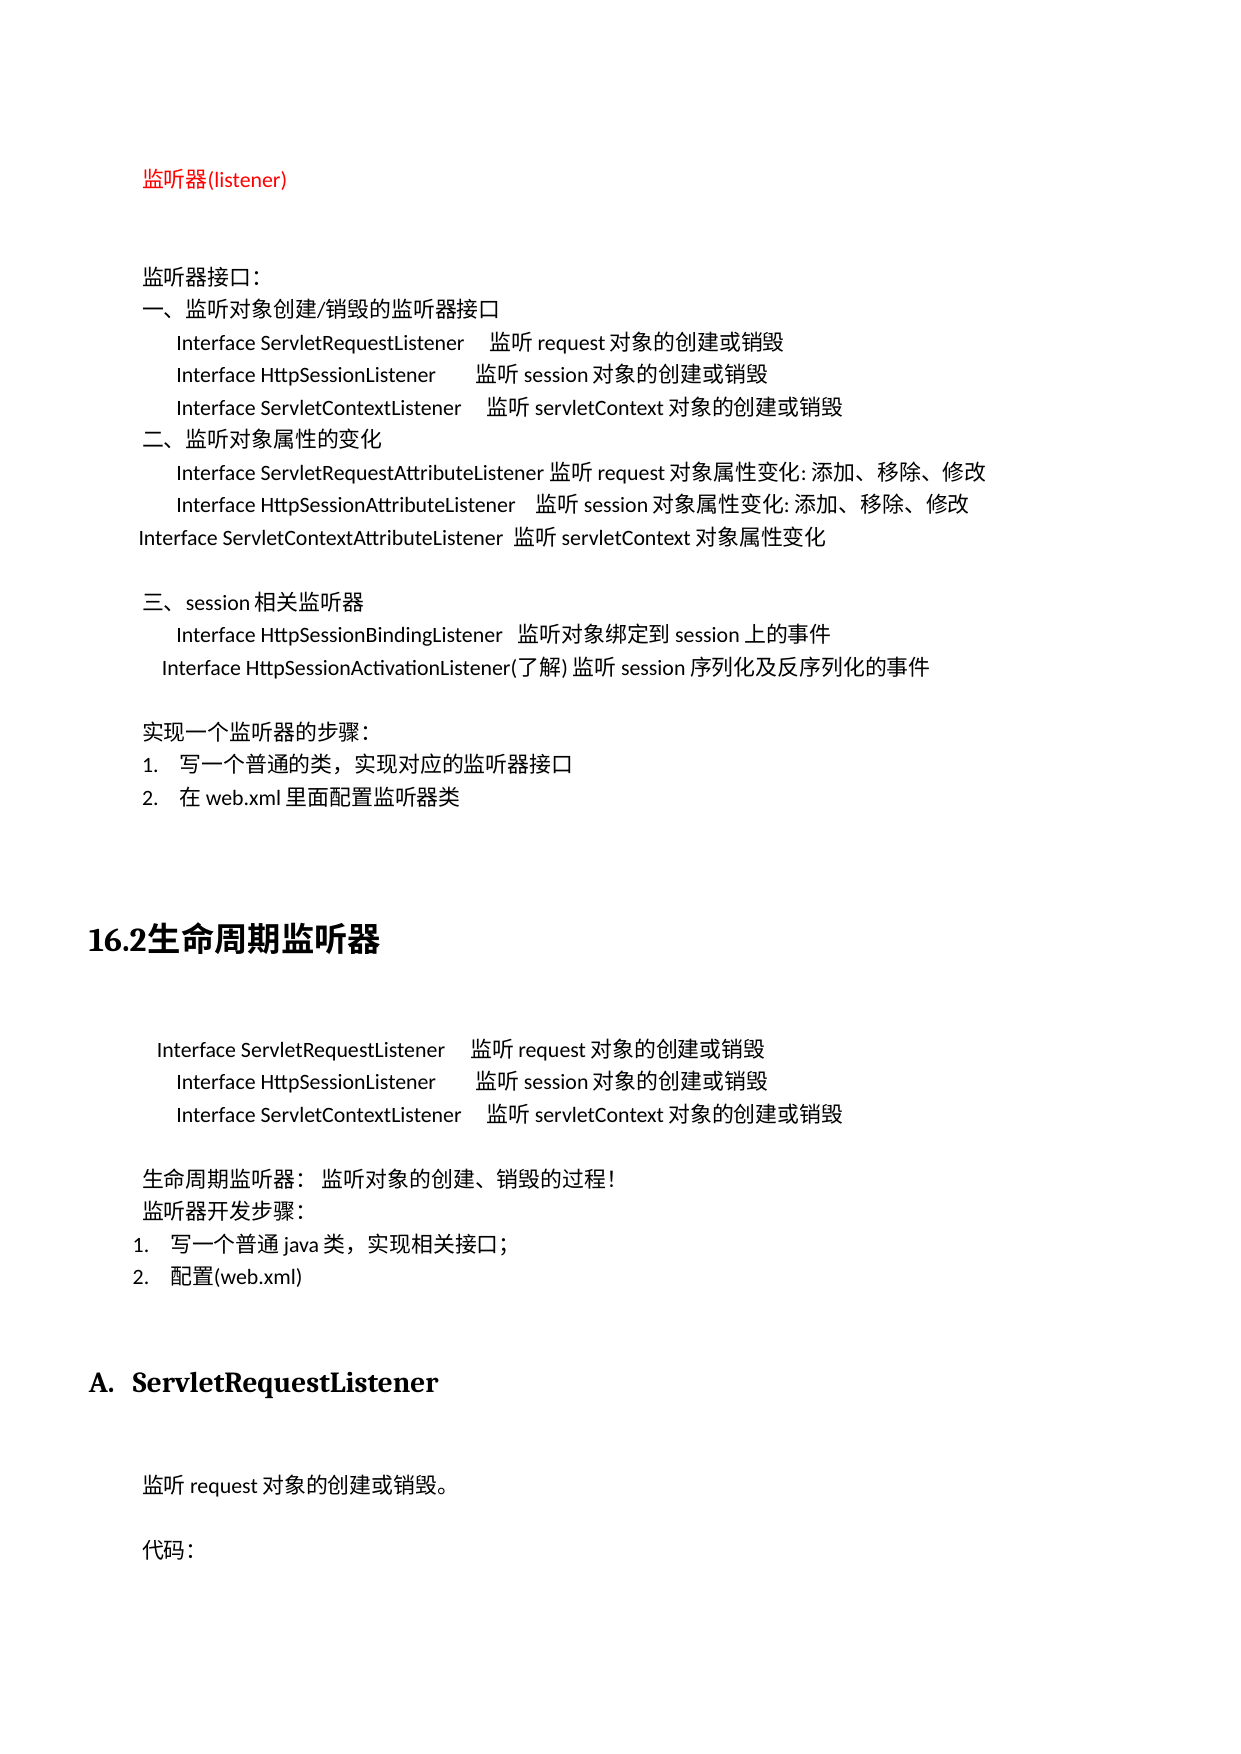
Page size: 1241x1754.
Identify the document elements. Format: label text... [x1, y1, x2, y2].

text 代码： [94, 1532, 1240, 1565]
subtitle ServletRequestListener [89, 1351, 1240, 1416]
text 实现一个监听器的步骤： [94, 714, 1240, 747]
text Interface ServletRequestListener 监听request对象的创建或销毁 [94, 324, 1240, 357]
list 配置(web.xml) [132, 1259, 1240, 1291]
text 监听器开发步骤： [94, 1194, 1240, 1226]
text Interface ServletContextListener 监听servletContext对象的创建或销毁 [94, 1096, 1240, 1129]
text 生命周期监听器： 监听对象的创建、销毁的过程！ [94, 1161, 1240, 1194]
text 三、session相关监听器 [94, 584, 1240, 617]
text Interface ServletRequestListener 监听request对象的创建或销毁 [94, 1031, 1240, 1064]
text Interface HttpSessionListener 监听session对象的创建或销毁 [94, 1064, 1240, 1096]
text Interface HttpSessionActivationListener(了解) 监听session序列化及反序列化的事件 [94, 649, 1240, 682]
text 一、监听对象创建/销毁的监听器接口 [94, 292, 1240, 324]
text Interface HttpSessionBindingListener 监听对象绑定到session上的事件 [94, 617, 1240, 649]
text 监听request对象的创建或销毁。 [94, 1467, 1240, 1500]
text Interface ServletContextAttributeListener 监听servletContext对象属性变化 [94, 519, 1240, 552]
text 监听器(listener) [94, 162, 1240, 194]
list 在web.xml里面配置监听器类 [142, 779, 1240, 812]
text 监听器接口： [94, 259, 1240, 292]
text Interface HttpSessionAttributeListener 监听session对象属性变化: 添加、移除、修改 [94, 487, 1240, 519]
text 二、监听对象属性的变化 [94, 422, 1240, 454]
list 写一个普通的类，实现对应的监听器接口 [142, 747, 1240, 779]
list 写一个普通java类，实现相关接口； [132, 1226, 1240, 1259]
text Interface ServletRequestAttributeListener 监听request对象属性变化: 添加、移除、修改 [94, 454, 1240, 487]
text Interface ServletContextListener 监听servletContext对象的创建或销毁 [94, 389, 1240, 422]
subtitle 生命周期监听器 [89, 904, 1240, 969]
text Interface HttpSessionListener 监听session对象的创建或销毁 [94, 357, 1240, 389]
